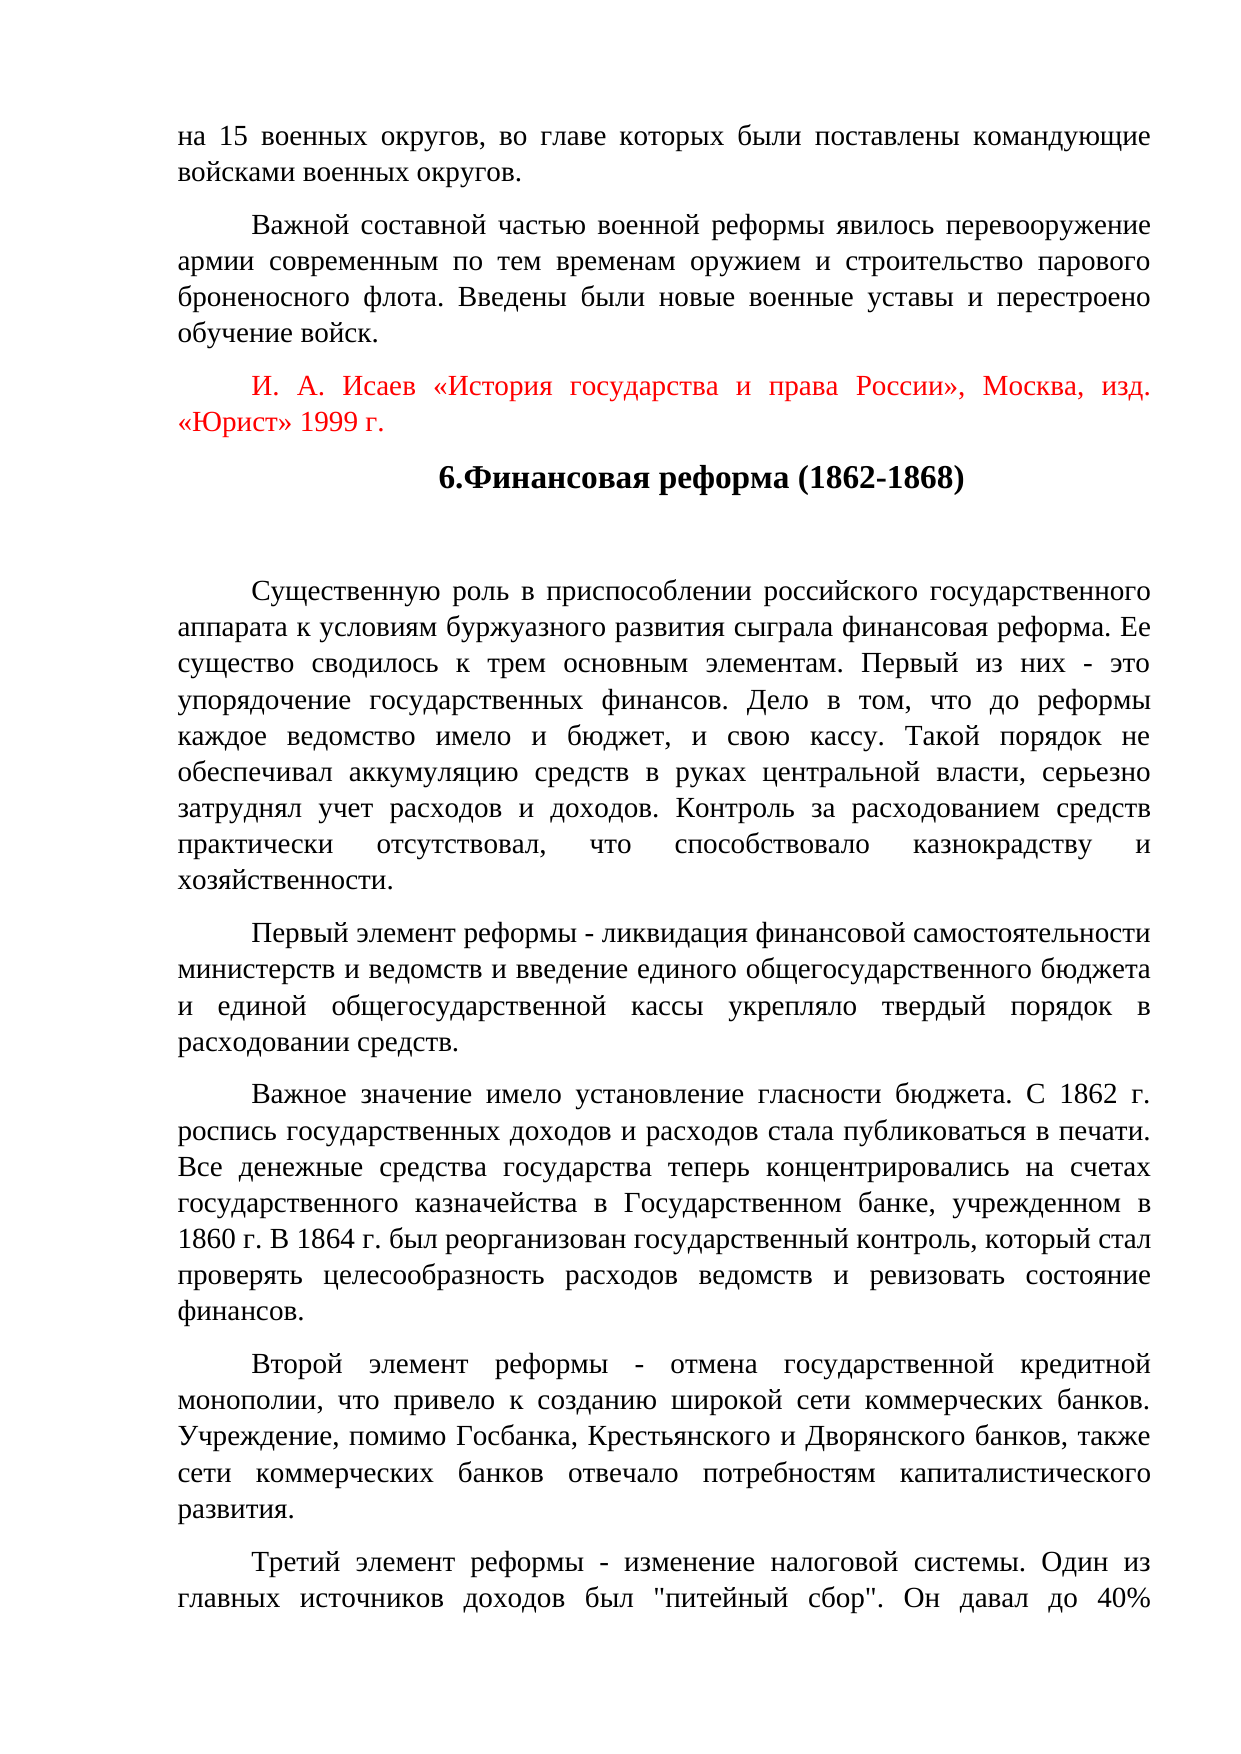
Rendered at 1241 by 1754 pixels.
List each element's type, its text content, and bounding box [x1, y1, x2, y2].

text Важной составной частью военной реформы явилось перевооружение армии современным по тем временам оружием и строительство парового броненосного флота. Введены были новые военные уставы и перестроено обучение войск. [177, 207, 1152, 349]
text 6.Финансовая реформа (1862-1868) [177, 457, 1152, 496]
text Существенную роль в приспособлении российского государственного аппарата к условиям буржуазного развития сыграла финансовая реформа. Ее существо сводилось к трем основным элементам. Первый из них - это упорядочение государственных финансов. Дело в том, что до реформы каждое ведомство имело и бюджет, и свою кассу. Такой порядок не обеспечивал аккумуляцию средств в руках центральной власти, серьезно затруднял учет расходов и доходов. Контроль за расходованием средств практически отсутствовал, что способствовало казнокрадству и хозяйственности. [177, 573, 1152, 896]
text Важное значение имело установление гласности бюджета. С 1862 г. роспись государственных доходов и расходов стала публиковаться в печати. Все денежные средства государства теперь концентрировались на счетах государственного казначейства в Государственном банке, учрежденном в 1860 г. В 1864 г. был реорганизован государственный контроль, который стал проверять целесообразность расходов ведомств и ревизовать состояние финансов. [177, 1077, 1152, 1327]
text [177, 118, 1152, 188]
text Первый элемент реформы - ликвидация финансовой самостоятельности министерств и ведомств и введение единого общегосударственного бюджета и единой общегосударственной кассы укрепляло твердый порядок в расходовании средств. [177, 915, 1152, 1057]
text Второй элемент реформы - отмена государственной кредитной монополии, что привело к созданию широкой сети коммерческих банков. Учреждение, помимо Госбанка, Крестьянского и Дворянского банков, также сети коммерческих банков отвечало потребностям капиталистического развития. [177, 1346, 1152, 1524]
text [177, 1544, 1152, 1613]
text И. А. Исаев «История государства и права России», Москва, изд. «Юрист» 1999 г. [177, 368, 1152, 438]
